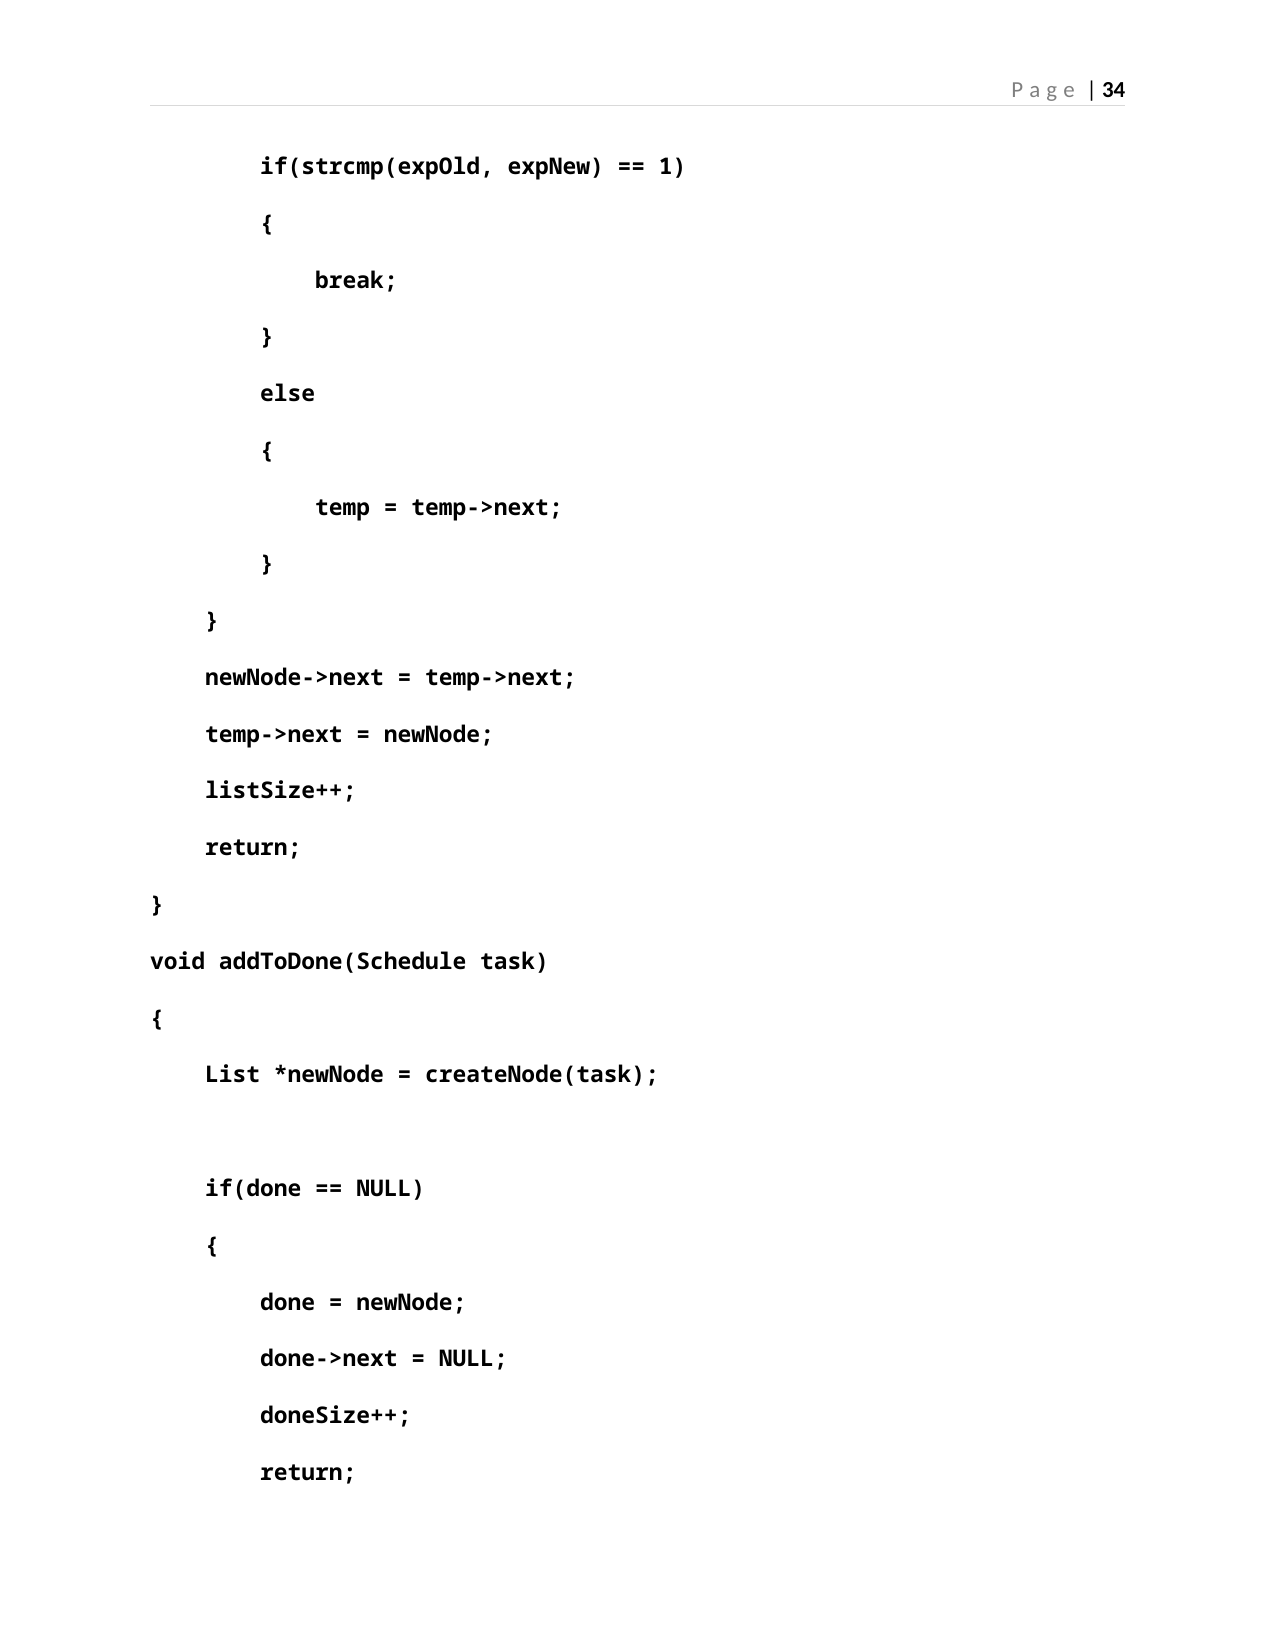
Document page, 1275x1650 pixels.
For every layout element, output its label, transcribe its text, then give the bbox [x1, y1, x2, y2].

text return; [150, 1456, 1125, 1487]
text void addToDone(Schedule task) [150, 945, 1125, 976]
text { [150, 207, 1125, 238]
text temp->next = newNode; [150, 718, 1125, 749]
text return; [150, 831, 1125, 862]
text { [150, 1229, 1125, 1260]
text done = newNode; [150, 1285, 1125, 1317]
text { [150, 1002, 1125, 1033]
text if(strcmp(expOld, expNew) == 1) [150, 150, 1125, 181]
text List *newNode = createNode(task); [150, 1058, 1125, 1089]
text } [150, 320, 1125, 352]
text } [150, 604, 1125, 635]
text { [150, 434, 1125, 465]
text temp = temp->next; [150, 491, 1125, 522]
text if(done == NULL) [150, 1172, 1125, 1203]
text else [150, 377, 1125, 408]
text } [150, 547, 1125, 579]
text done->next = NULL; [150, 1342, 1125, 1373]
text newNode->next = temp->next; [150, 661, 1125, 692]
text } [150, 888, 1125, 919]
text break; [150, 263, 1125, 295]
text listSize++; [150, 774, 1125, 806]
text doneSize++; [150, 1399, 1125, 1430]
